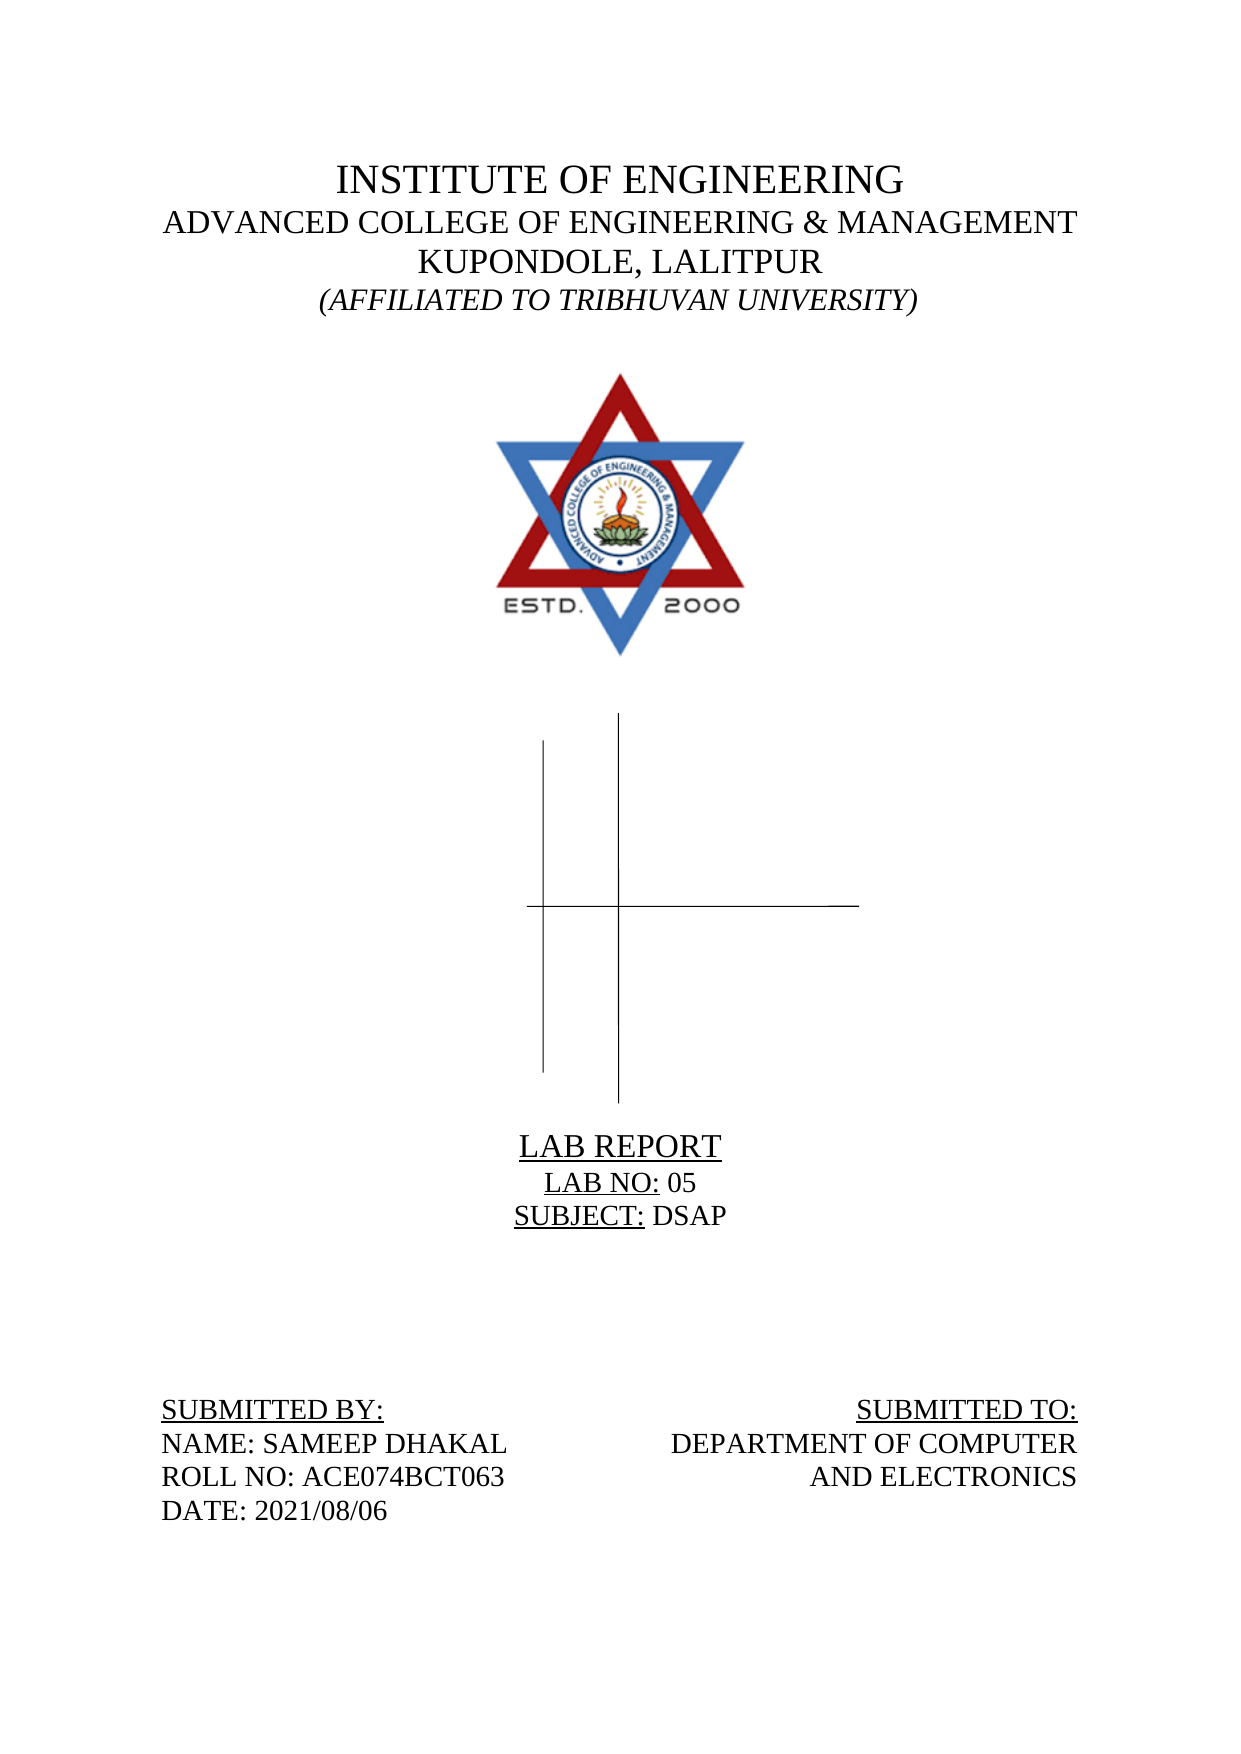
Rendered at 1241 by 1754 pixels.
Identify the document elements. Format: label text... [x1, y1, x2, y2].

text SUBJECT: DSAP [150, 1198, 1090, 1232]
text INSTITUTE OF ENGINEERING [150, 154, 1090, 202]
text KUPONDOLE, LALITPUR [150, 240, 1090, 281]
table_header SUBMITTED TO: DEPARTMENT OF COMPUTER AND ELECTRONICS [619, 1393, 1088, 1527]
text LAB NO: 05 [150, 1165, 1090, 1198]
table_header SUBMITTED BY: NAME: SAMEEP DHAKAL ROLL NO: ACE074BCT063 DATE: 2021/08/06 [150, 1393, 619, 1527]
text (AFFILIATED TO TRIBHUVAN UNIVERSITY) [150, 281, 1090, 317]
text ADVANCED COLLEGE OF ENGINEERING & MANAGEMENT [150, 202, 1090, 240]
text LAB REPORT [150, 1126, 1090, 1165]
picture [471, 365, 769, 662]
